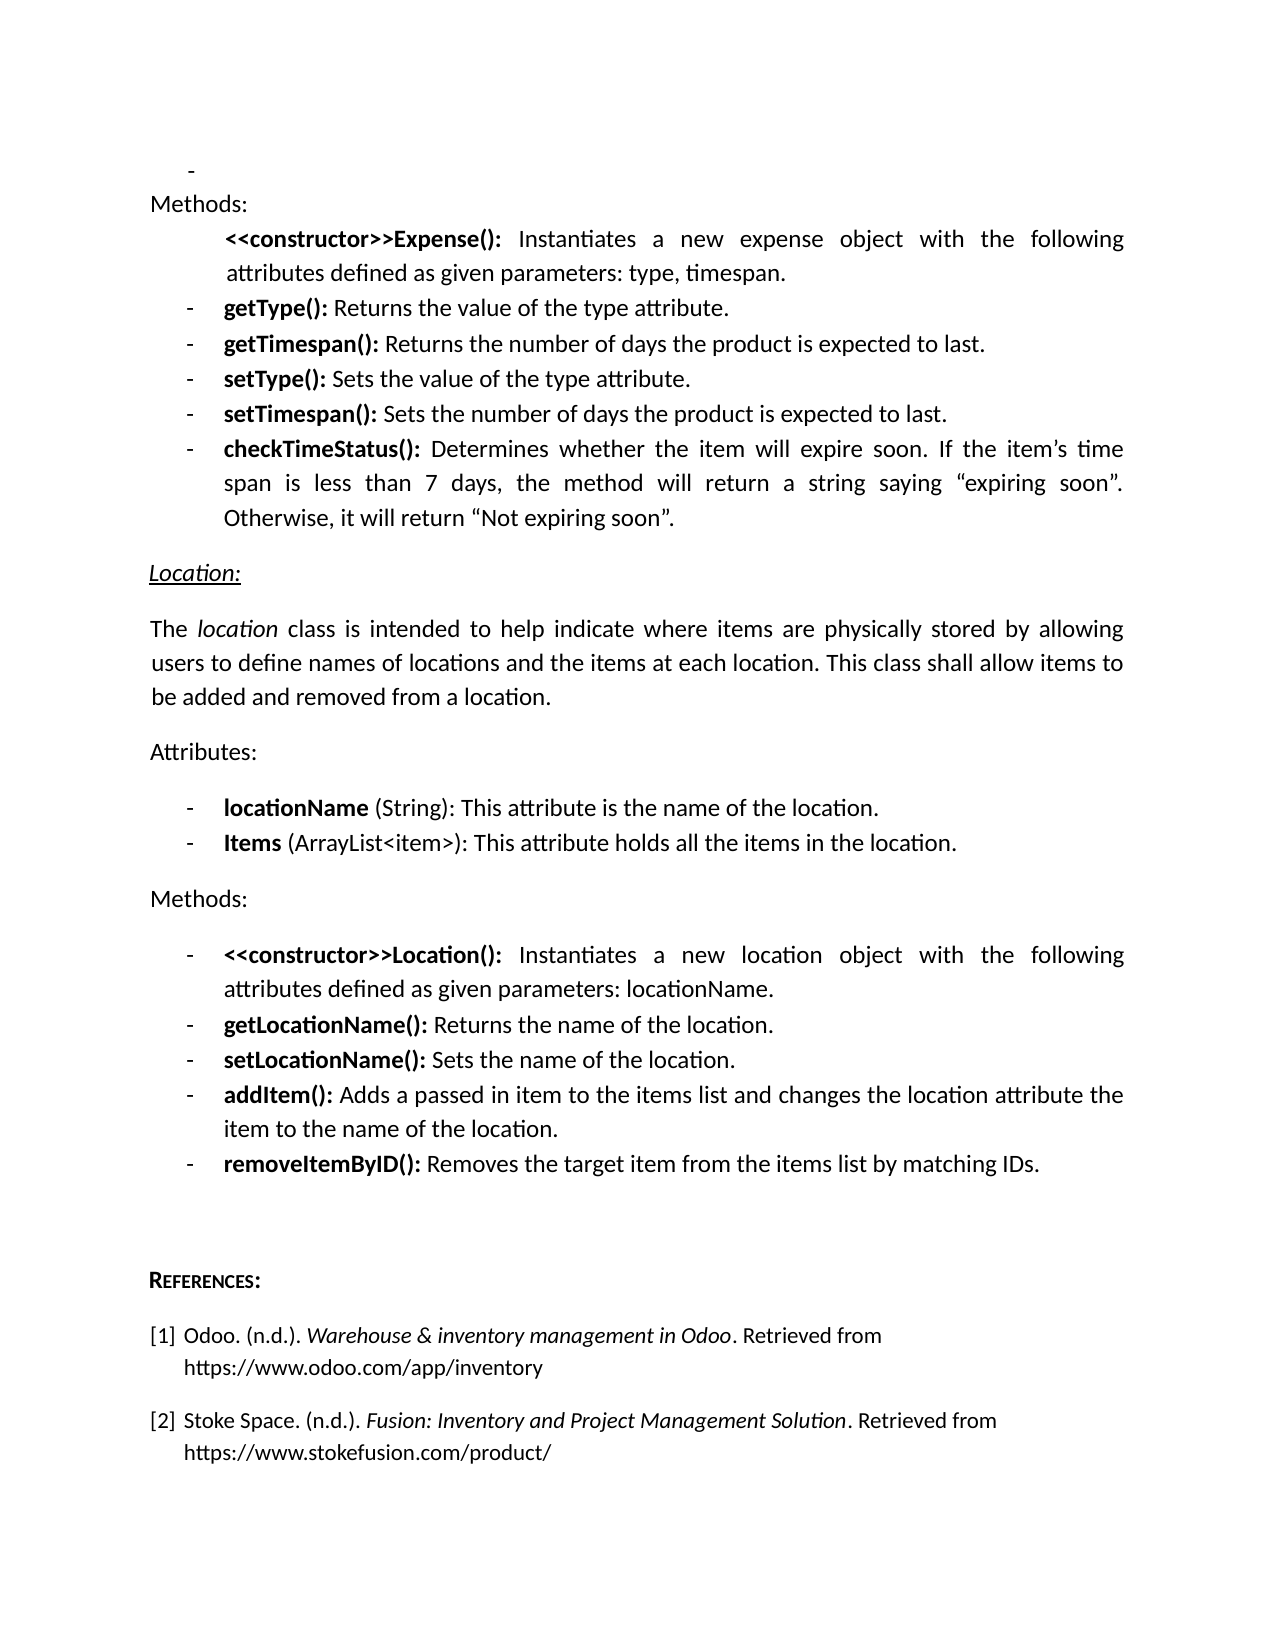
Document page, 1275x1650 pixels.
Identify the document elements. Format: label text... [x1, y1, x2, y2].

list checkTimeStatus(): Determines whether the item will expire soon. If the item’s time span is less than 7 days, the method will return a string saying “expiring soon”. Otherwise, it will return “Not expiring soon”. [186, 433, 1125, 532]
list Items (ArrayList<item>): This attribute holds all the items in the location. [186, 828, 1125, 858]
text <<constructor>>Expense(): Instantiates a new expense object with the following attributes defined as given parameters: type, timespan. [225, 223, 1125, 288]
list setTimespan(): Sets the number of days the product is expected to last. [186, 398, 1125, 429]
list setType(): Sets the value of the type attribute. [186, 363, 1125, 393]
list Odoo. (n.d.). Warehouse & inventory management in Odoo. Retrieved from https://www.odoo.com/app/inventory [150, 1321, 1125, 1381]
list locationName (String): This attribute is the name of the location. [186, 792, 1125, 823]
text Methods: [150, 188, 1125, 218]
list getLocationName(): Returns the name of the location. [186, 1009, 1125, 1039]
text Methods: [150, 883, 1125, 914]
list removeItemByID(): Removes the target item from the items list by matching IDs. [186, 1148, 1125, 1179]
text Attributes: [150, 736, 1125, 767]
text REFERENCES: [148, 1264, 1125, 1295]
list getTimespan(): Returns the number of days the product is expected to last. [186, 328, 1125, 358]
text Location: [148, 557, 1125, 587]
list addItem(): Adds a passed in item to the items list and changes the location attribute the item to the name of the location. [186, 1079, 1125, 1144]
text The location class is intended to help indicate where items are physically stored by allowing users to define names of locations and the items at each location. This class shall allow items to be added and removed from a location. [150, 613, 1125, 712]
list getType(): Returns the value of the type attribute. [186, 293, 1125, 323]
list setLocationName(): Sets the name of the location. [186, 1044, 1125, 1074]
list Stoke Space. (n.d.). Fusion: Inventory and Project Management Solution. Retrieved from https://www.stokefusion.com/product/ [150, 1406, 1125, 1466]
list <<constructor>>Location(): Instantiates a new location object with the following attributes defined as given parameters: locationName. [186, 939, 1125, 1004]
